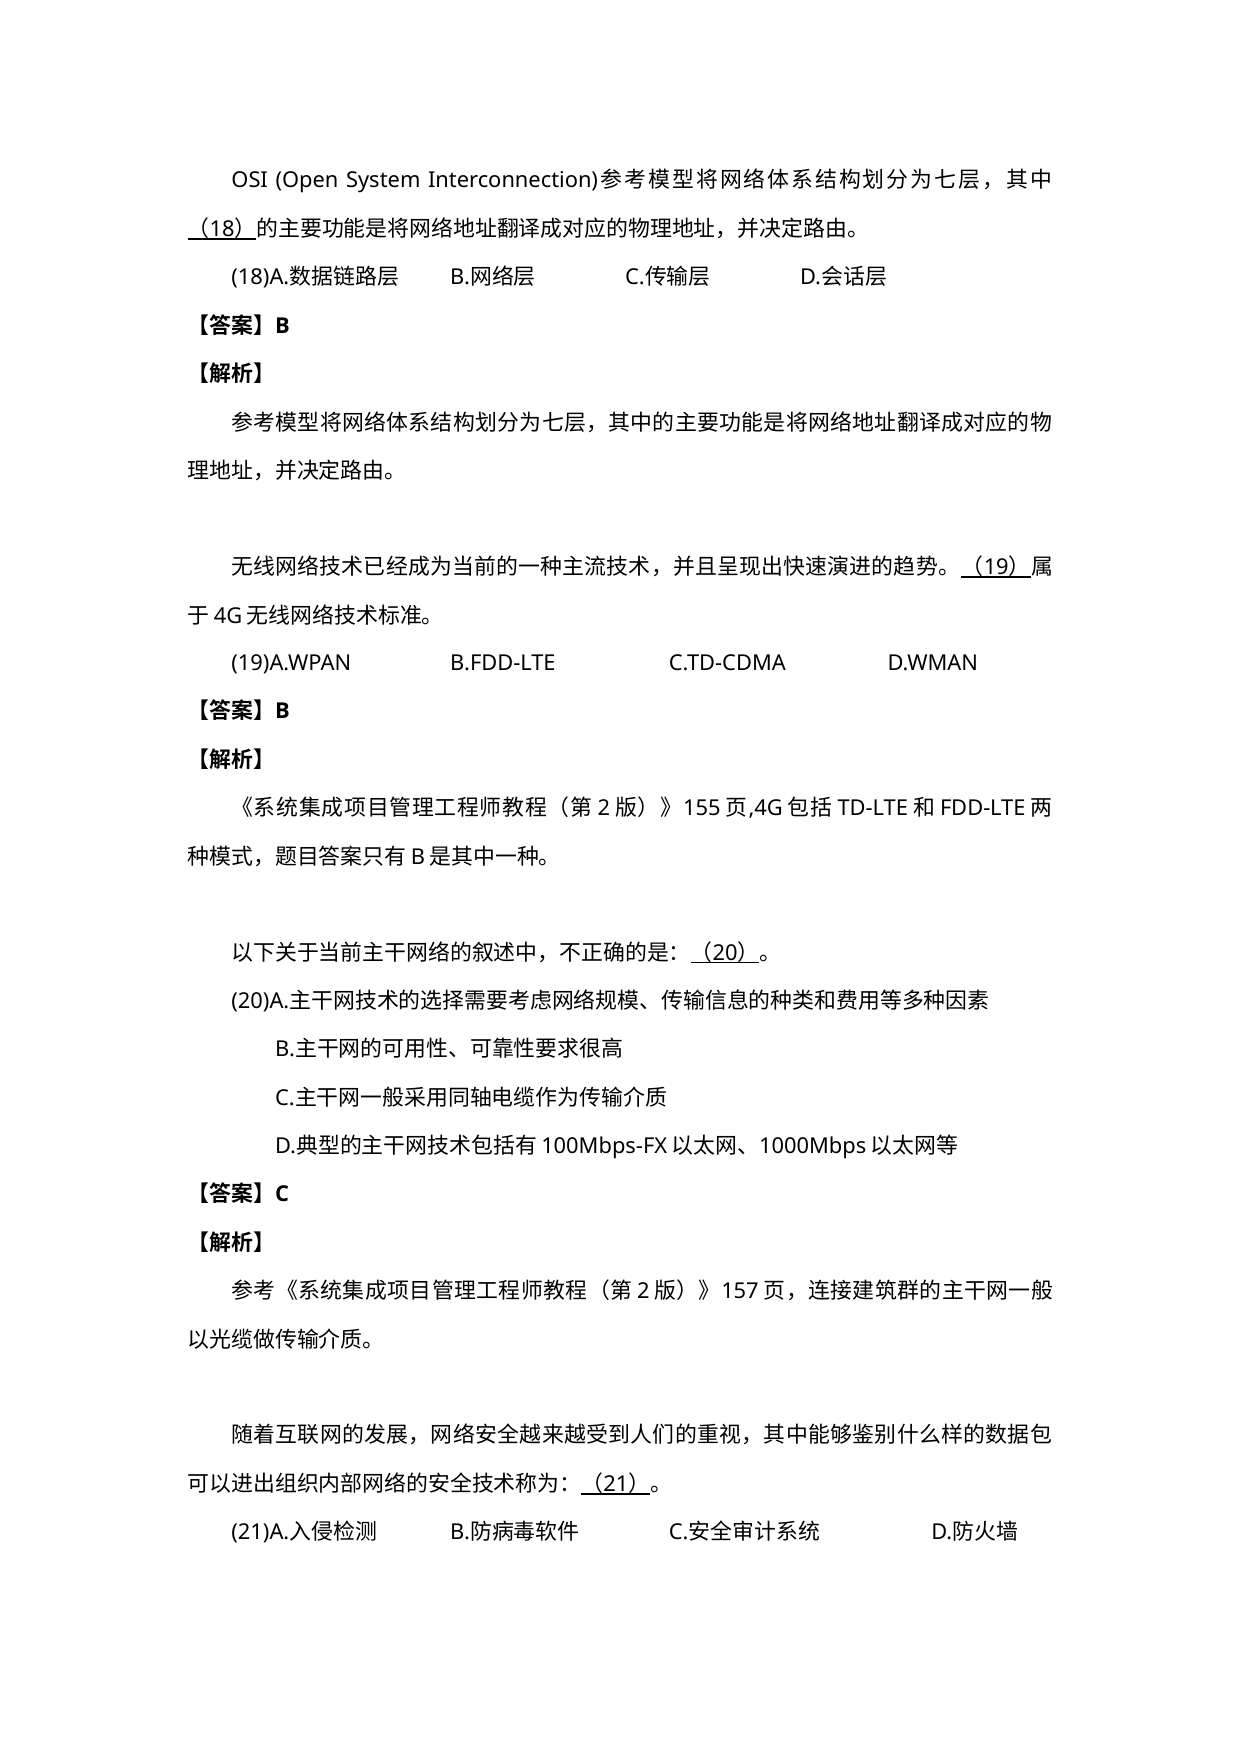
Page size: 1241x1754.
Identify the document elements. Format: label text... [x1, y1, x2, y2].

text 随着互联网的发展，网络安全越来越受到人们的重视，其中能够鉴别什么样的数据包可以进出组织内部网络的安全技术称为：（21）。 [187, 1417, 1053, 1498]
text 【答案】B [187, 307, 1053, 340]
text 无线网络技术已经成为当前的一种主流技术，并且呈现出快速演进的趋势。（19）属于4G无线网络技术标准。 [187, 548, 1053, 630]
text 【答案】C [187, 1176, 1053, 1208]
text OSI (Open System Interconnection)参考模型将网络体系结构划分为七层，其中（18）的主要功能是将网络地址翻译成对应的物理地址，并决定路由。 [187, 162, 1053, 243]
text 【解析】 [187, 741, 1053, 774]
text 【答案】B [187, 693, 1053, 726]
text 参考模型将网络体系结构划分为七层，其中的主要功能是将网络地址翻译成对应的物理地址，并决定路由。 [187, 404, 1053, 485]
text 参考《系统集成项目管理工程师教程（第2版）》157页，连接建筑群的主干网一般以光缆做传输介质。 [187, 1272, 1053, 1354]
text 【解析】 [187, 356, 1053, 388]
text (18)A.数据链路层 B.网络层 C.传输层 D.会话层 [187, 259, 1053, 292]
text (20)A.主干网技术的选择需要考虑网络规模、传输信息的种类和费用等多种因素 [187, 982, 1053, 1015]
text 《系统集成项目管理工程师教程（第2版）》155页,4G包括TD-LTE和FDD-LTE两种模式，题目答案只有B是其中一种。 [187, 790, 1053, 871]
text 以下关于当前主干网络的叙述中，不正确的是：（20）。 [187, 934, 1053, 967]
text 【解析】 [187, 1224, 1053, 1257]
text (21)A.入侵检测 B.防病毒软件 C.安全审计系统 D.防火墙 [187, 1514, 1053, 1547]
text B.主干网的可用性、可靠性要求很高 [187, 1031, 1053, 1063]
text C.主干网一般采用同轴电缆作为传输介质 [187, 1079, 1053, 1112]
text D.典型的主干网技术包括有100Mbps-FX以太网、1000Mbps以太网等 [187, 1127, 1053, 1160]
text (19)A.WPAN B.FDD-LTE C.TD-CDMA D.WMAN [187, 646, 1053, 678]
